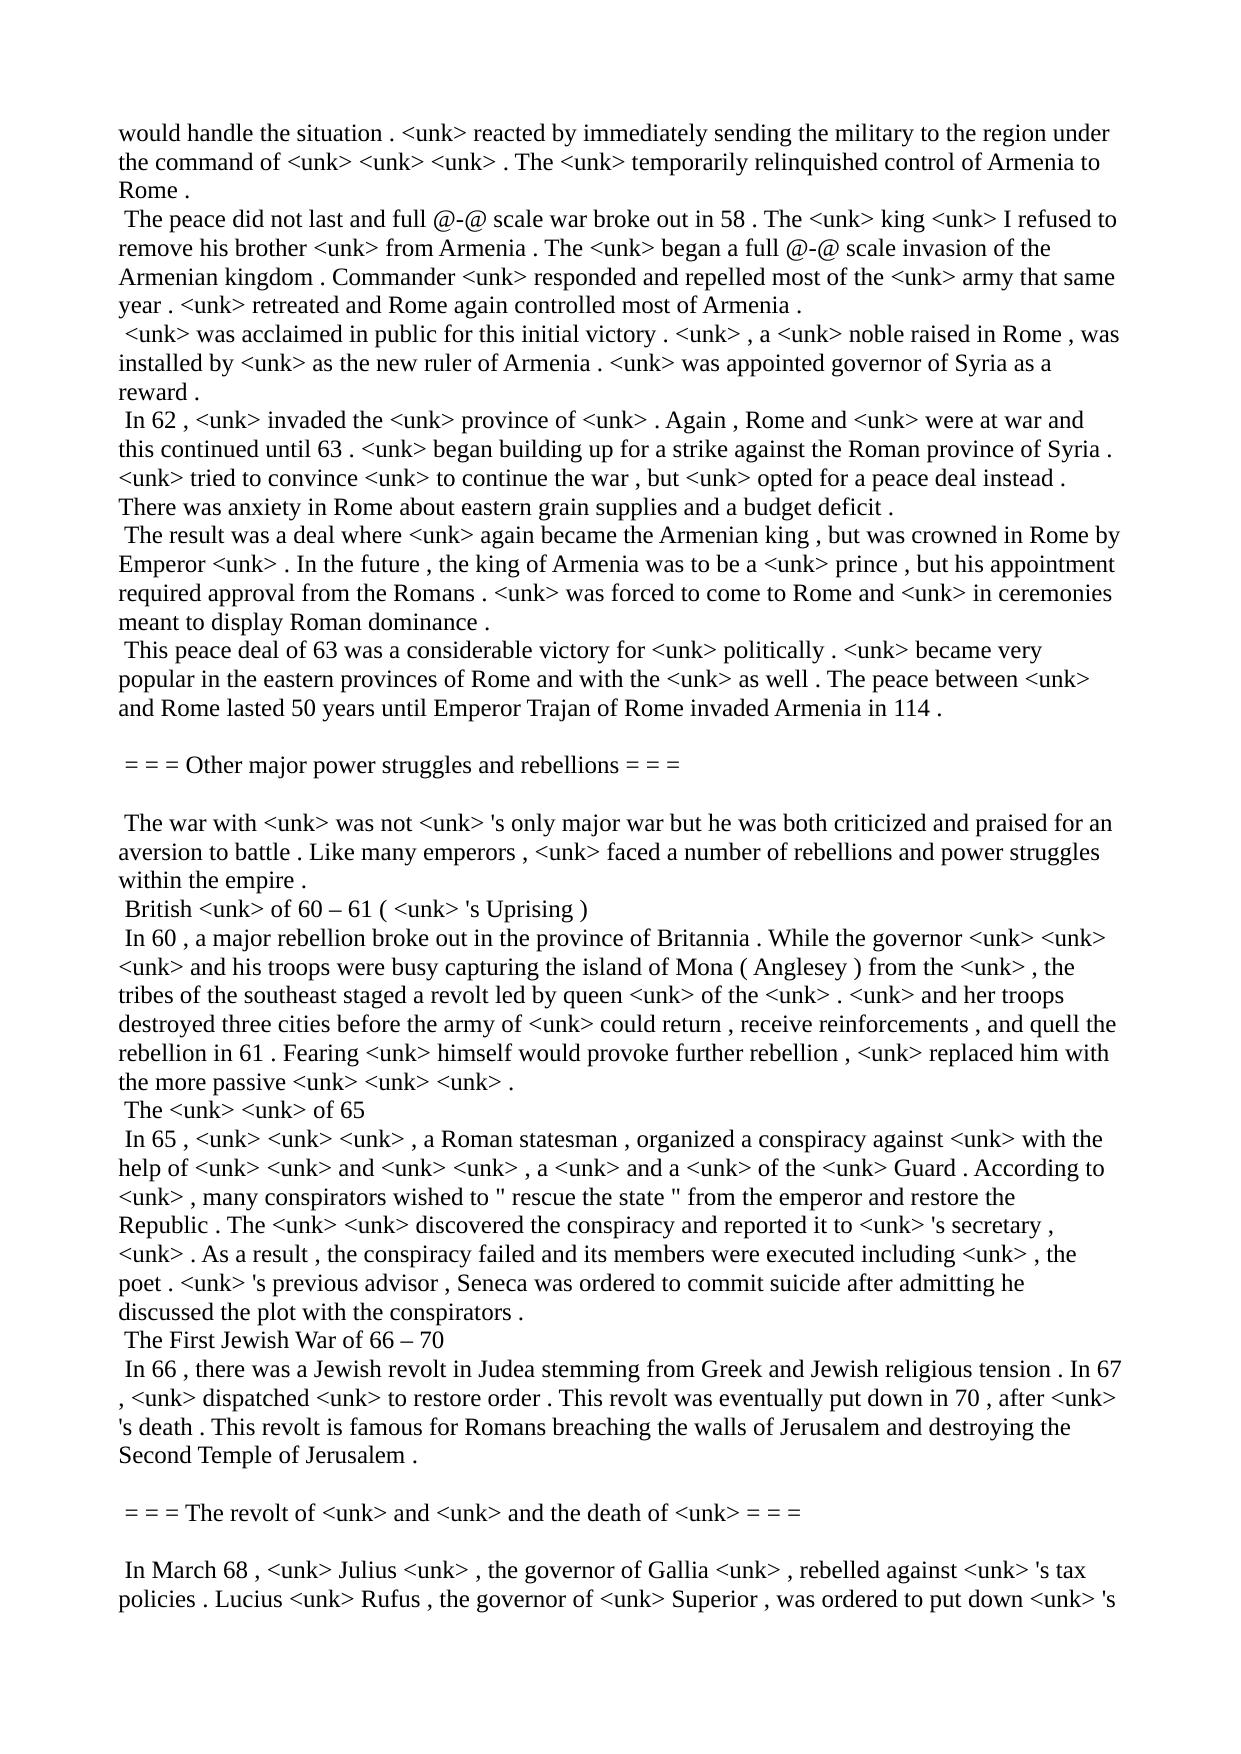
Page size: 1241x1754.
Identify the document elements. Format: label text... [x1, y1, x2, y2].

text = = = The revolt of <unk> and <unk> and the death of <unk> = = = [118, 1498, 1122, 1527]
text The war with <unk> was not <unk> 's only major war but he was both criticized and praised for an aversion to battle . Like many emperors , <unk> faced a number of rebellions and power struggles within the empire . [118, 808, 1122, 894]
text This peace deal of 63 was a considerable victory for <unk> politically . <unk> became very popular in the eastern provinces of Rome and with the <unk> as well . The peace between <unk> and Rome lasted 50 years until Emperor Trajan of Rome invaded Armenia in 114 . [118, 636, 1122, 722]
text In 65 , <unk> <unk> <unk> , a Roman statesman , organized a conspiracy against <unk> with the help of <unk> <unk> and <unk> <unk> , a <unk> and a <unk> of the <unk> Guard . According to <unk> , many conspirators wished to " rescue the state " from the emperor and restore the Republic . The <unk> <unk> discovered the conspiracy and reported it to <unk> 's secretary , <unk> . As a result , the conspiracy failed and its members were executed including <unk> , the poet . <unk> 's previous advisor , Seneca was ordered to commit suicide after admitting he discussed the plot with the conspirators . [118, 1124, 1122, 1326]
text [118, 118, 1122, 204]
text In 66 , there was a Jewish revolt in Judea stemming from Greek and Jewish religious tension . In 67 , <unk> dispatched <unk> to restore order . This revolt was eventually put down in 70 , after <unk> 's death . This revolt is famous for Romans breaching the walls of Jerusalem and destroying the Second Temple of Jerusalem . [118, 1354, 1122, 1469]
text In 62 , <unk> invaded the <unk> province of <unk> . Again , Rome and <unk> were at war and this continued until 63 . <unk> began building up for a strike against the Roman province of Syria . <unk> tried to convince <unk> to continue the war , but <unk> opted for a peace deal instead . There was anxiety in Rome about eastern grain supplies and a budget deficit . [118, 406, 1122, 521]
text The result was a deal where <unk> again became the Armenian king , but was crowned in Rome by Emperor <unk> . In the future , the king of Armenia was to be a <unk> prince , but his appointment required approval from the Romans . <unk> was forced to come to Rome and <unk> in ceremonies meant to display Roman dominance . [118, 521, 1122, 636]
text The First Jewish War of 66 – 70 [118, 1326, 1122, 1354]
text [118, 1556, 1122, 1613]
text The peace did not last and full @-@ scale war broke out in 58 . The <unk> king <unk> I refused to remove his brother <unk> from Armenia . The <unk> began a full @-@ scale invasion of the Armenian kingdom . Commander <unk> responded and repelled most of the <unk> army that same year . <unk> retreated and Rome again controlled most of Armenia . [118, 204, 1122, 319]
text British <unk> of 60 – 61 ( <unk> 's Uprising ) [118, 894, 1122, 923]
text The <unk> <unk> of 65 [118, 1096, 1122, 1124]
text = = = Other major power struggles and rebellions = = = [118, 751, 1122, 779]
text <unk> was acclaimed in public for this initial victory . <unk> , a <unk> noble raised in Rome , was installed by <unk> as the new ruler of Armenia . <unk> was appointed governor of Syria as a reward . [118, 319, 1122, 406]
text In 60 , a major rebellion broke out in the province of Britannia . While the governor <unk> <unk> <unk> and his troops were busy capturing the island of Mona ( Anglesey ) from the <unk> , the tribes of the southeast staged a revolt led by queen <unk> of the <unk> . <unk> and her troops destroyed three cities before the army of <unk> could return , receive reinforcements , and quell the rebellion in 61 . Fearing <unk> himself would provoke further rebellion , <unk> replaced him with the more passive <unk> <unk> <unk> . [118, 923, 1122, 1096]
